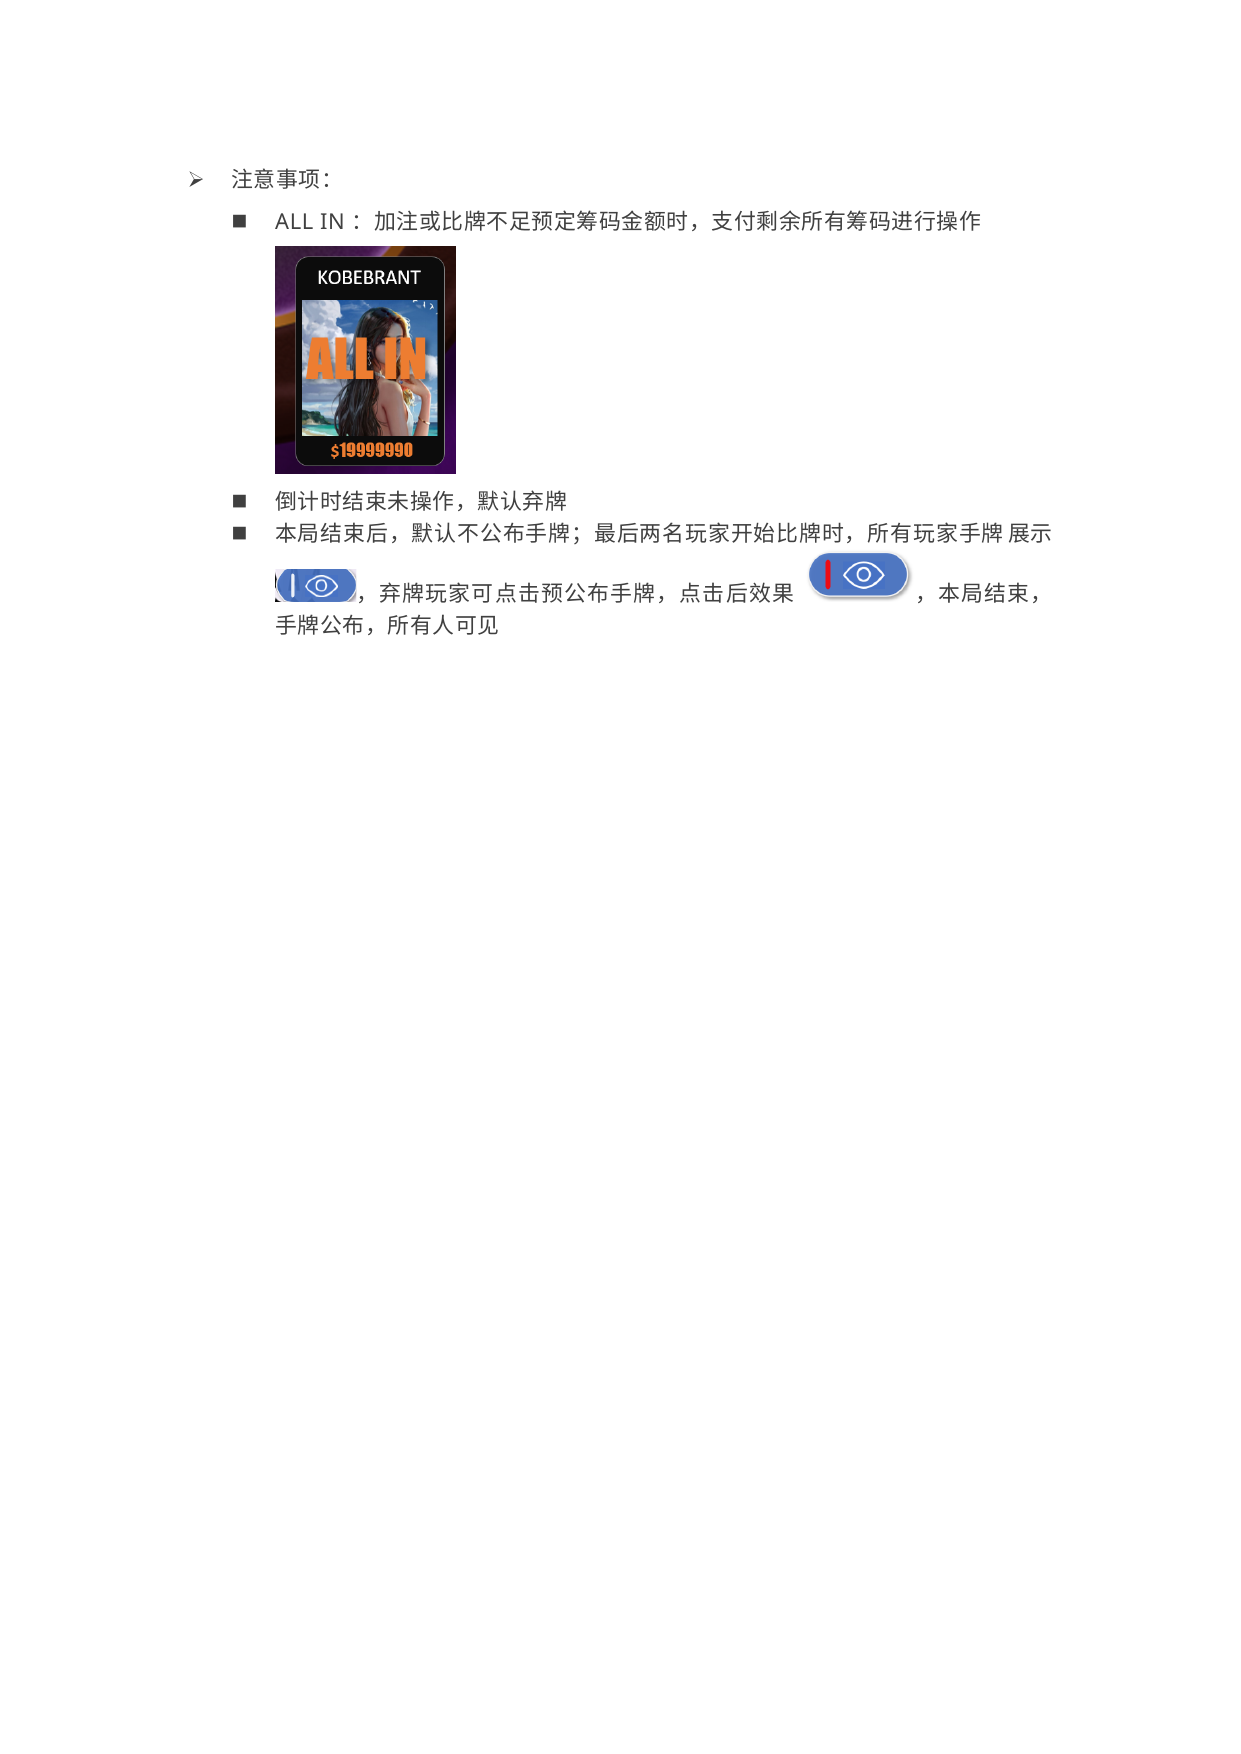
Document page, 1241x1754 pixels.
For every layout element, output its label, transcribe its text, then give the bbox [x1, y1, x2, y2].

subtitle 倒计时结束未操作，默认弃牌 [231, 484, 1053, 516]
subtitle 注意事项： [187, 162, 1053, 194]
picture [275, 580, 357, 612]
subtitle ALL IN ：加注或比牌不足预定筹码金额时，支付剩余所有筹码进行操作 [231, 204, 1053, 236]
subtitle 本局结束后，默认不公布手牌；最后两名玩家开始比牌时，所有玩家手牌展示，弃牌玩家可点击预公布手牌，点击后效果，本局结束，手牌公布，所有人可见 [231, 526, 1053, 650]
picture [797, 557, 915, 612]
picture [275, 246, 456, 474]
